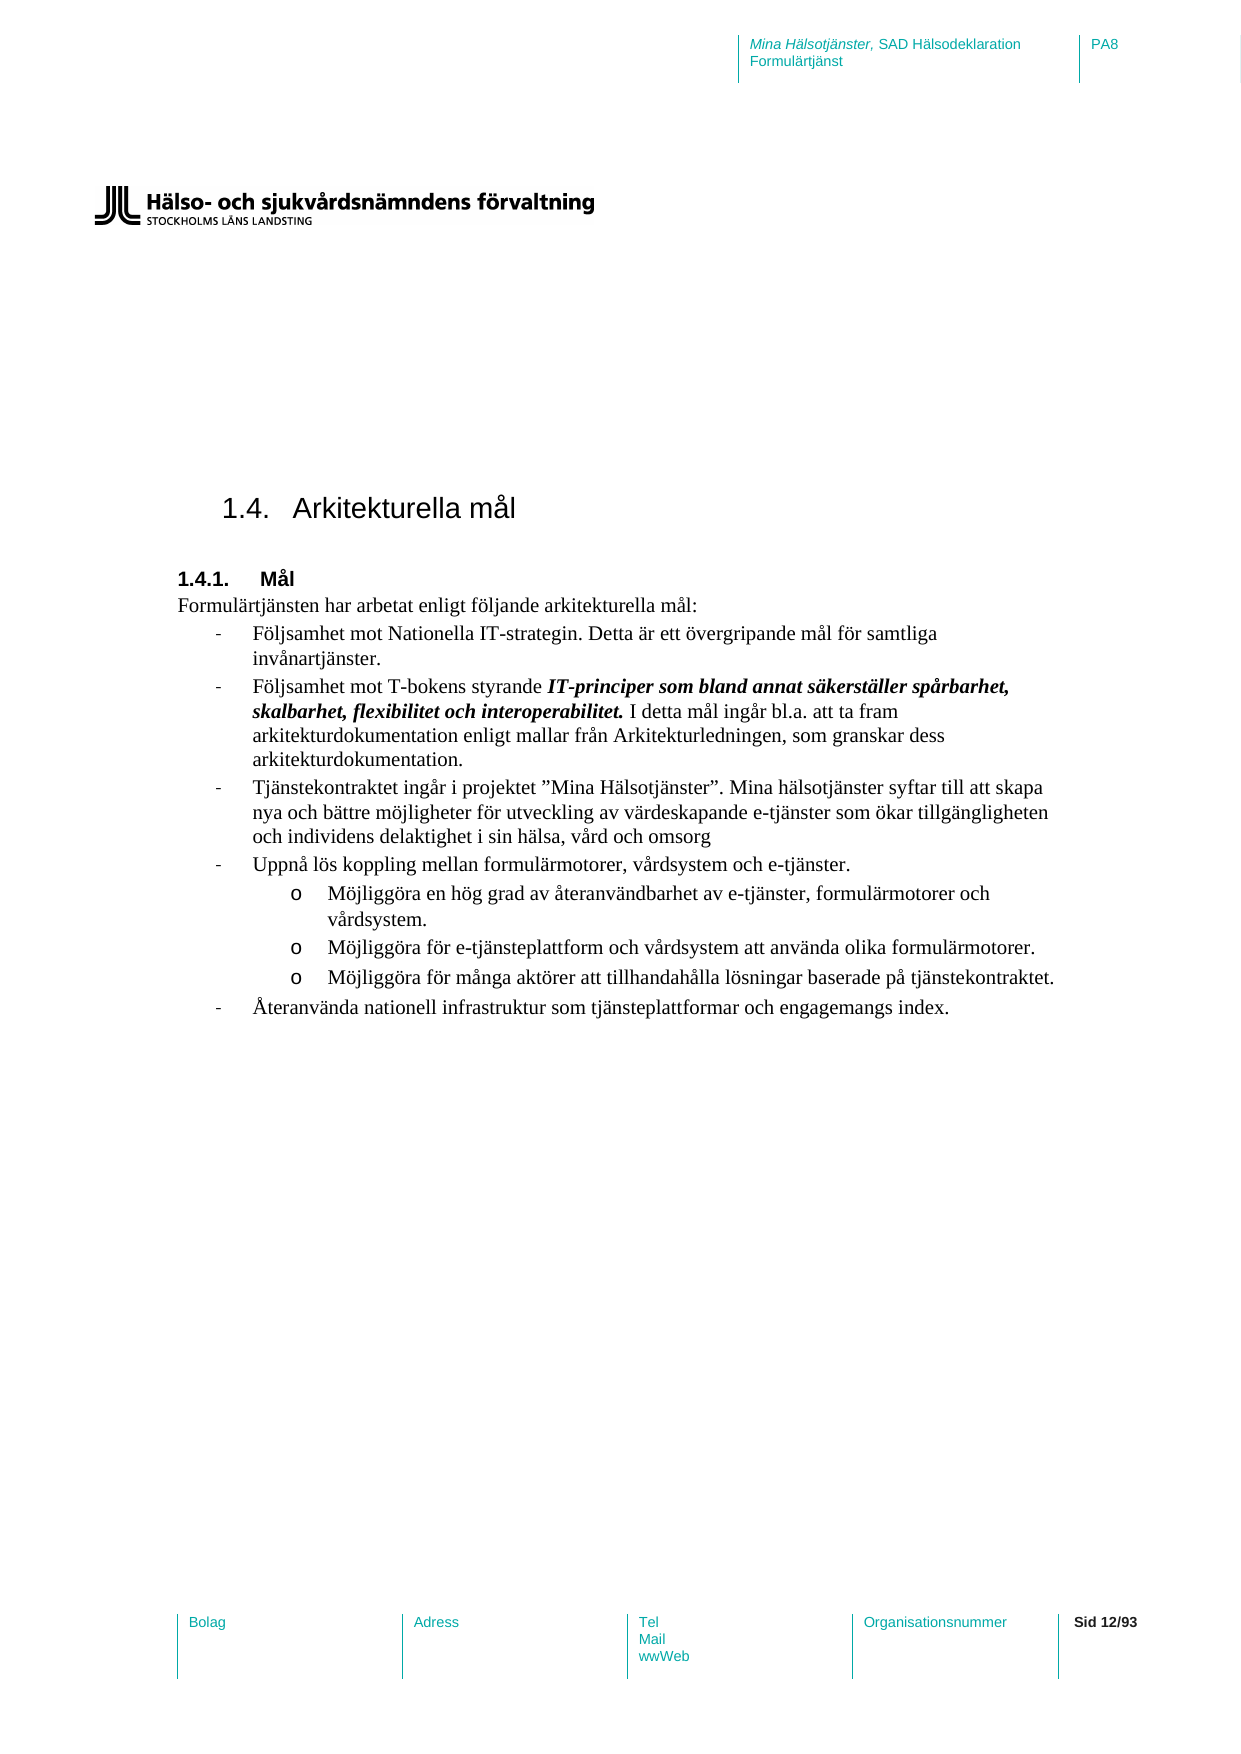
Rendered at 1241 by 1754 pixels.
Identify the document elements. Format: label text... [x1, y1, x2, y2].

text Formulärtjänsten har arbetat enligt följande arkitekturella mål: [177, 593, 1063, 617]
list Uppnå lös koppling mellan formulärmotorer, vårdsystem och e-tjänster. [215, 852, 1063, 877]
picture [94, 186, 594, 225]
text Arkitekturella mål [222, 492, 1063, 525]
text Mål [177, 567, 1063, 591]
list Följsamhet mot Nationella IT-strategin. Detta är ett övergripande mål för samtliga invånartjänster. [215, 621, 1063, 670]
list Tjänstekontraktet ingår i projektet ”Mina Hälsotjänster”. Mina hälsotjänster syftar till att skapa nya och bättre möjligheter för utveckling av värdeskapande e-tjänster som ökar tillgängligheten och individens delaktighet i sin hälsa, vård och omsorg [215, 775, 1063, 848]
list Återanvända nationell infrastruktur som tjänsteplattformar och engagemangs index. [215, 994, 1063, 1019]
list Möjliggöra för e-tjänsteplattform och vårdsystem att använda olika formulärmotorer. [290, 935, 1063, 961]
list Möjliggöra en hög grad av återanvändbarhet av e-tjänster, formulärmotorer och vårdsystem. [290, 881, 1063, 931]
list Följsamhet mot T-bokens styrande IT-principer som bland annat säkerställer spårbarhet, skalbarhet, flexibilitet och interoperabilitet. I detta mål ingår bl.a. att ta fram arkitekturdokumentation enligt mallar från Arkitekturledningen, som granskar dess arkitekturdokumentation. [215, 674, 1063, 771]
list Möjliggöra för många aktörer att tillhandahålla lösningar baserade på tjänstekontraktet. [290, 965, 1063, 990]
